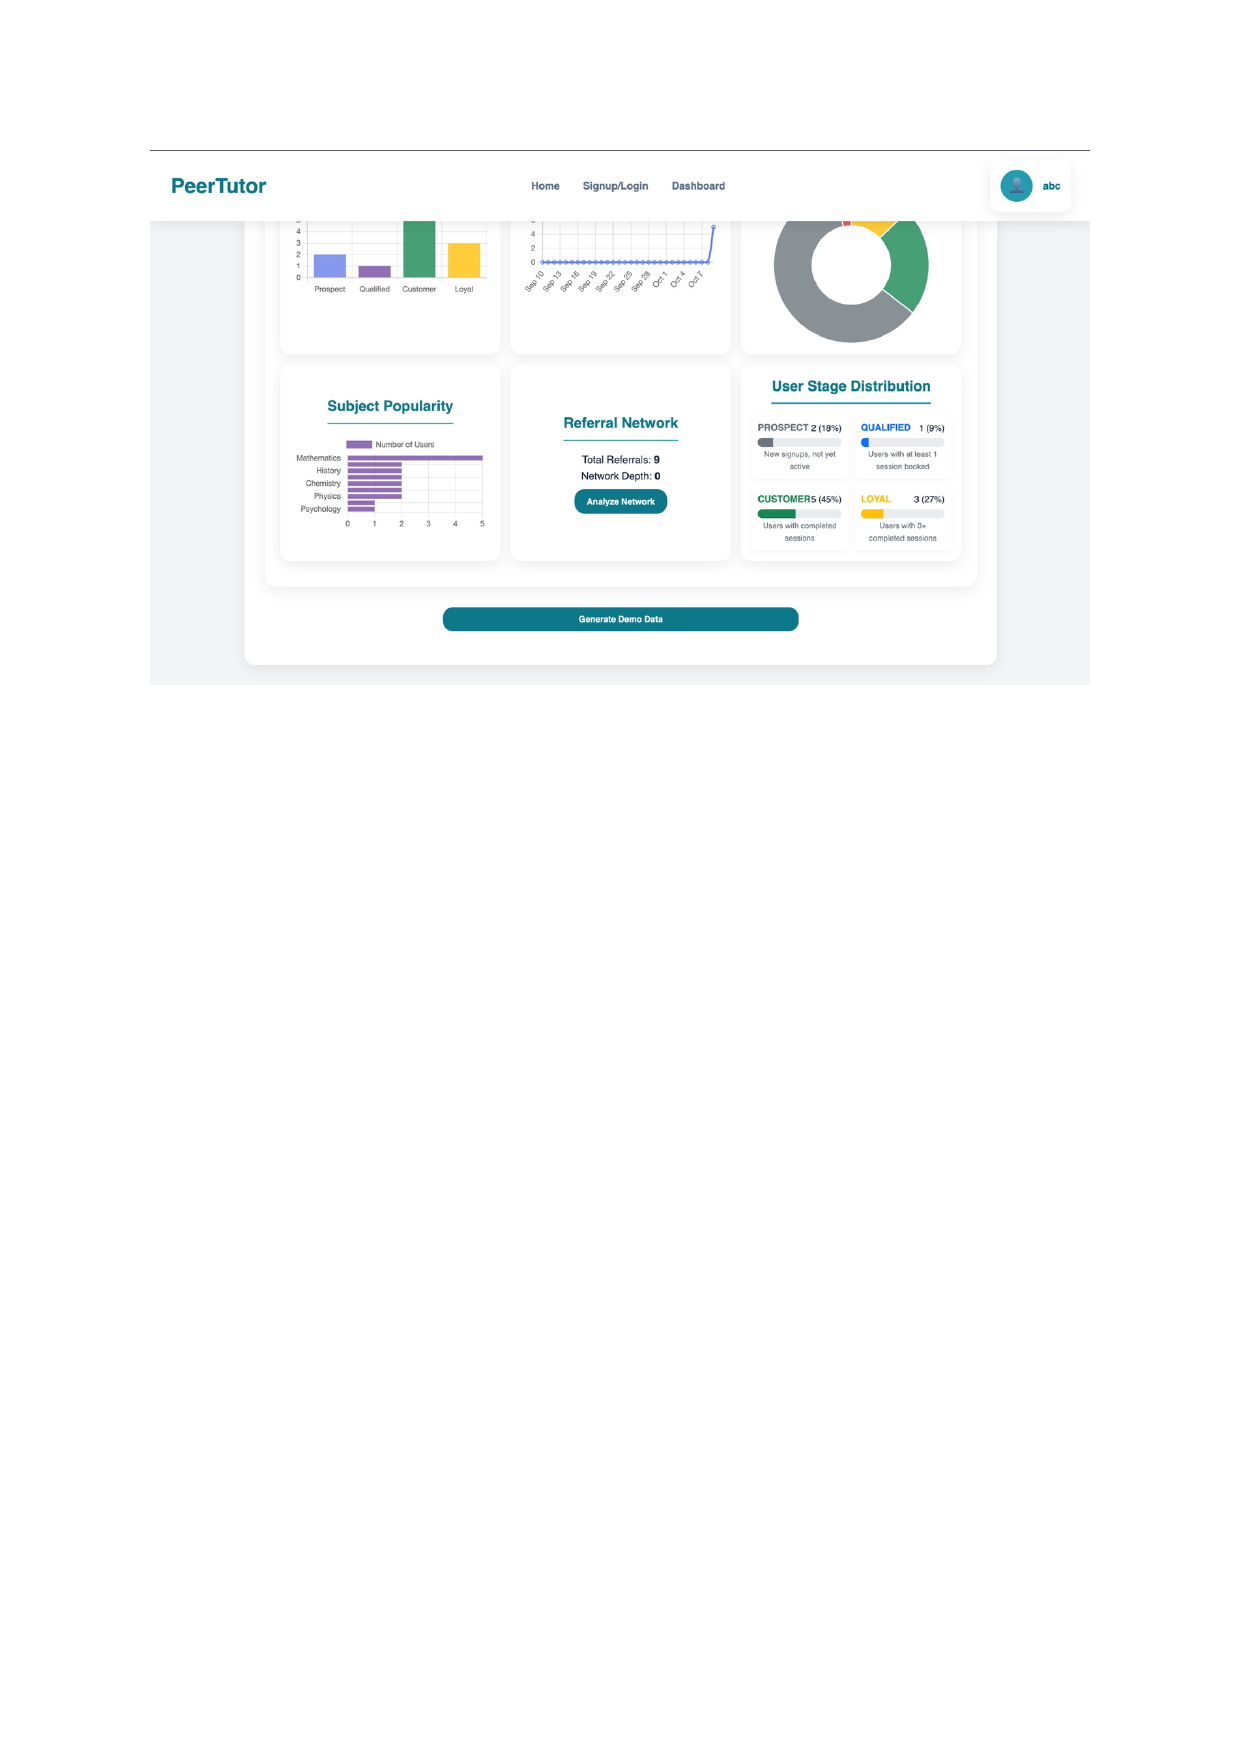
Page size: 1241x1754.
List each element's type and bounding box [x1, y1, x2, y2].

picture [150, 150, 1091, 685]
